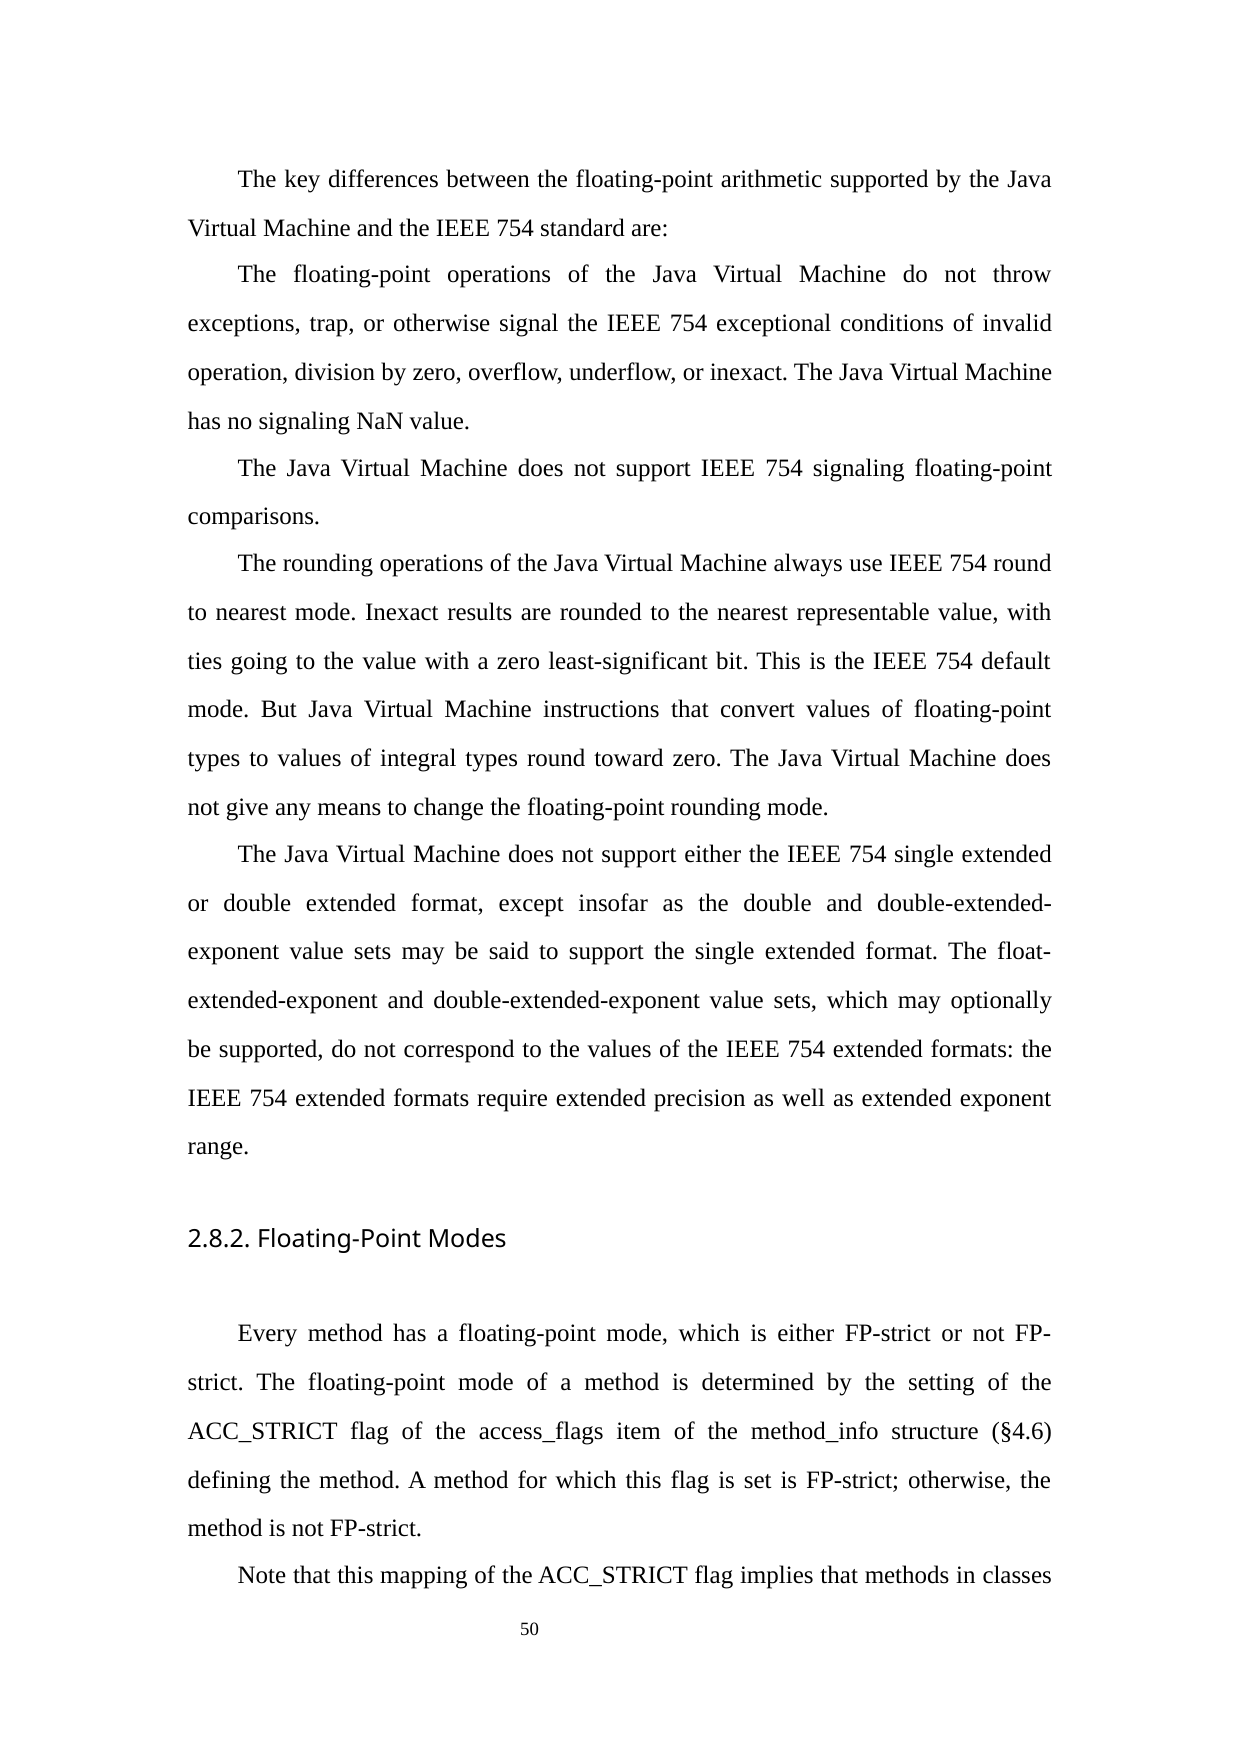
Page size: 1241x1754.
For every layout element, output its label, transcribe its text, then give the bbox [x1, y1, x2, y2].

text The floating-point operations of the Java Virtual Machine do not throw exceptions, trap, or otherwise signal the IEEE 754 exceptional conditions of invalid operation, division by zero, overflow, underflow, or inexact. The Java Virtual Machine has no signaling NaN value. [187, 258, 1053, 436]
text The Java Virtual Machine does not support IEEE 754 signaling floating-point comparisons. [187, 451, 1053, 532]
text Every method has a floating-point mode, which is either FP-strict or not FP-strict. The floating-point mode of a method is determined by the setting of the ACC_STRICT flag of the access_flags item of the method_info structure (§4.6) defining the method. A method for which this flag is set is FP-strict; otherwise, the method is not FP-strict. [187, 1317, 1053, 1544]
text The rounding operations of the Java Virtual Machine always use IEEE 754 round to nearest mode. Inexact results are rounded to the nearest representable value, with ties going to the value with a zero least-significant bit. This is the IEEE 754 default mode. But Java Virtual Machine instructions that convert values of floating-point types to values of integral types round toward zero. The Java Virtual Machine does not give any means to change the floating-point rounding mode. [187, 546, 1053, 823]
text The key differences between the floating-point arithmetic supported by the Java Virtual Machine and the IEEE 754 standard are: [187, 162, 1053, 243]
subtitle 2.8.2. Floating-Point Modes [187, 1206, 1053, 1271]
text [187, 1558, 1053, 1591]
text The Java Virtual Machine does not support either the IEEE 754 single extended or double extended format, except insofar as the double and double-extended-exponent value sets may be said to support the single extended format. The float-extended-exponent and double-extended-exponent value sets, which may optionally be supported, do not correspond to the values of the IEEE 754 extended formats: the IEEE 754 extended formats require extended precision as well as extended exponent range. [187, 837, 1053, 1162]
